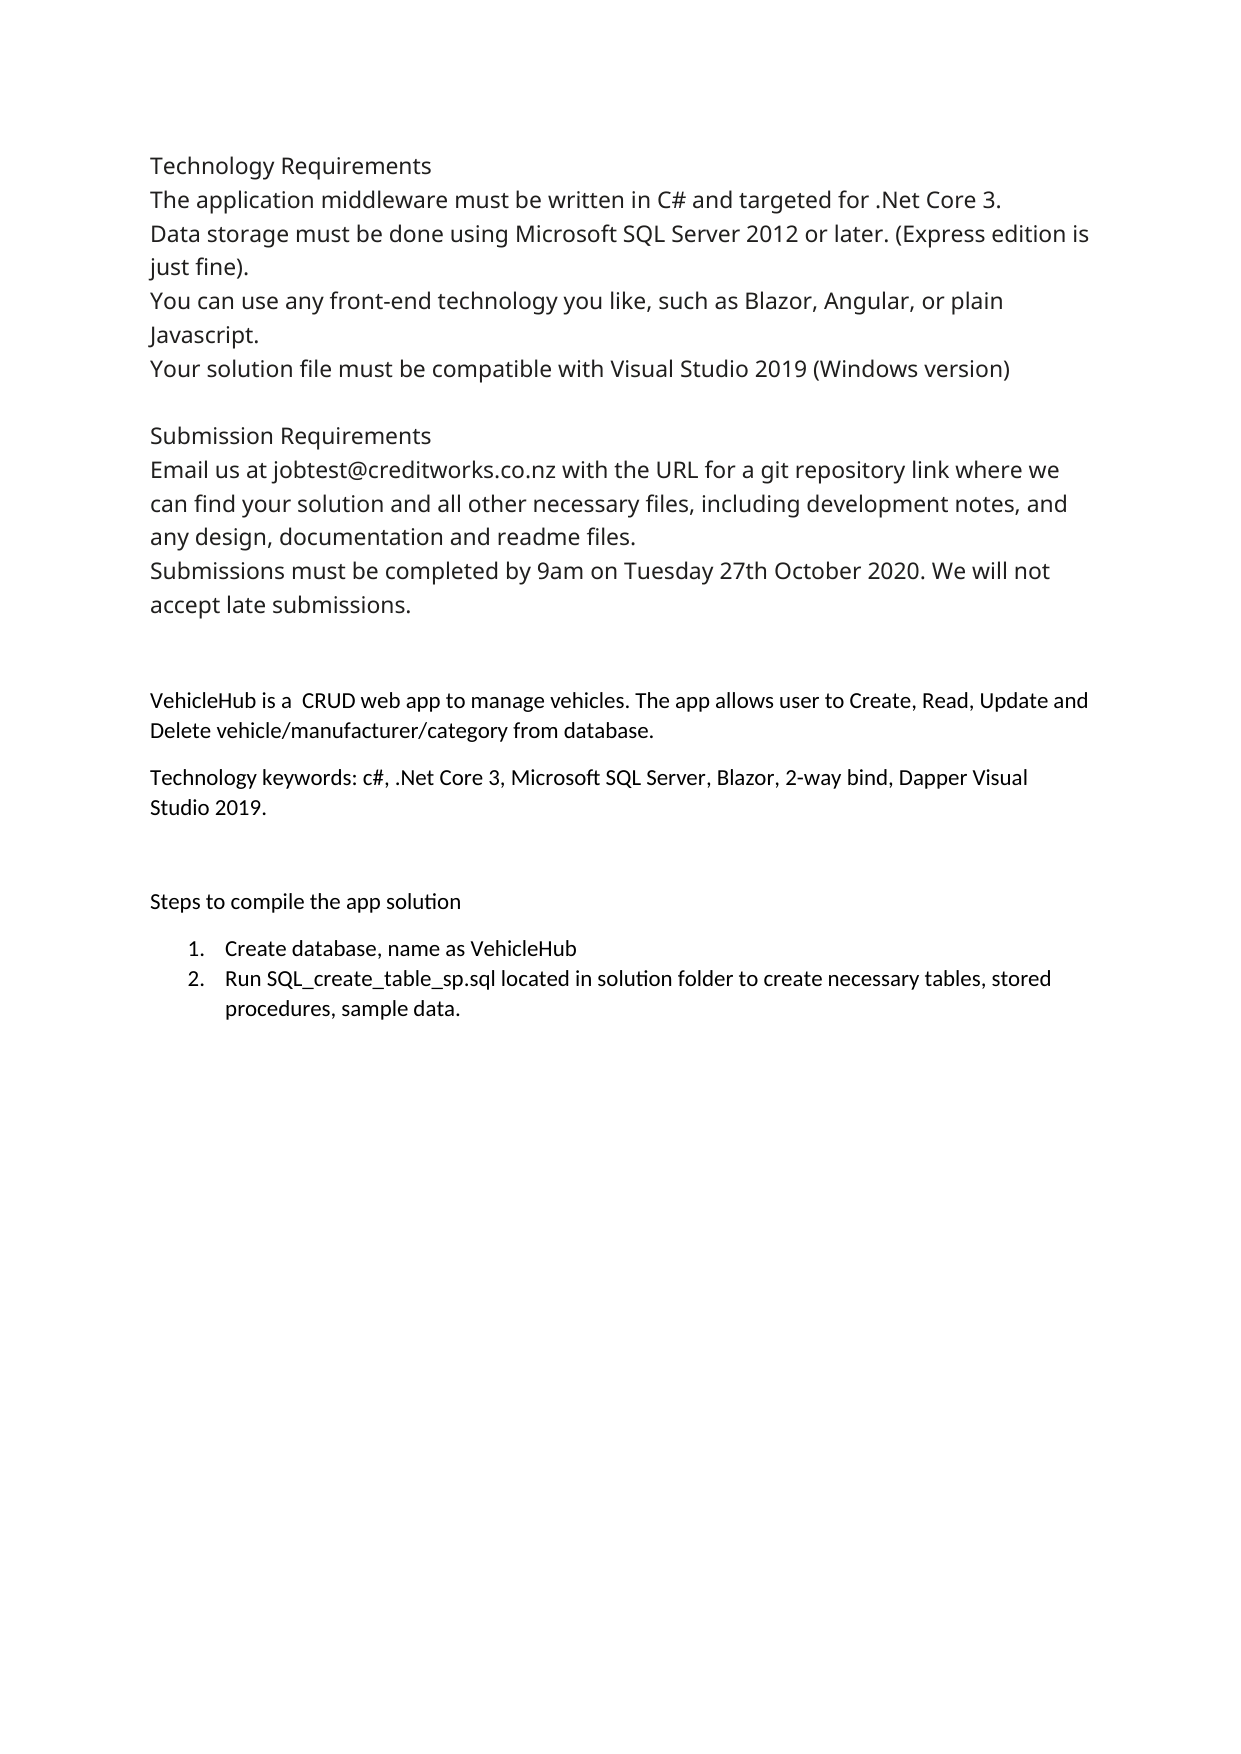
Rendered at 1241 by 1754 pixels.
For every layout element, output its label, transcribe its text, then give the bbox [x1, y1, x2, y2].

list Run SQL_create_table_sp.sql located in solution folder to create necessary tables, stored procedures, sample data. [187, 964, 1090, 1022]
text Technology keywords: c#, .Net Core 3, Microsoft SQL Server, Blazor, 2-way bind, Dapper Visual Studio 2019. [150, 763, 1090, 821]
text Technology Requirements The application middleware must be written in C# and targeted for .Net Core 3. Data storage must be done using Microsoft SQL Server 2012 or later. (Express edition is just fine). You can use any front-end technology you like, such as Blazor, Angular, or plain Javascript. Your solution file must be compatible with Visual Studio 2019 (Windows version) Submission Requirements Email us at jobtest@creditworks.co.nz with the URL for a git repository link where we can find your solution and all other necessary files, including development notes, and any design, documentation and readme files. Submissions must be completed by 9am on Tuesday 27th October 2020. We will not accept late submissions. [150, 150, 1090, 218]
text Technology Requirements The application middleware must be written in C# and targeted for .Net Core 3. Data storage must be done using Microsoft SQL Server 2012 or later. (Express edition is just fine). You can use any front-end technology you like, such as Blazor, Angular, or plain Javascript. Your solution file must be compatible with Visual Studio 2019 (Windows version) Submission Requirements Email us at jobtest@creditworks.co.nz with the URL for a git repository link where we can find your solution and all other necessary files, including development notes, and any design, documentation and readme files. Submissions must be completed by 9am on Tuesday 27th October 2020. We will not accept late submissions. [150, 249, 1090, 620]
text VehicleHub is a CRUD web app to manage vehicles. The app allows user to Create, Read, Update and Delete vehicle/manufacturer/category from database. [150, 686, 1090, 744]
list Create database, name as VehicleHub [187, 934, 1090, 962]
text Steps to compile the app solution [150, 887, 1090, 915]
